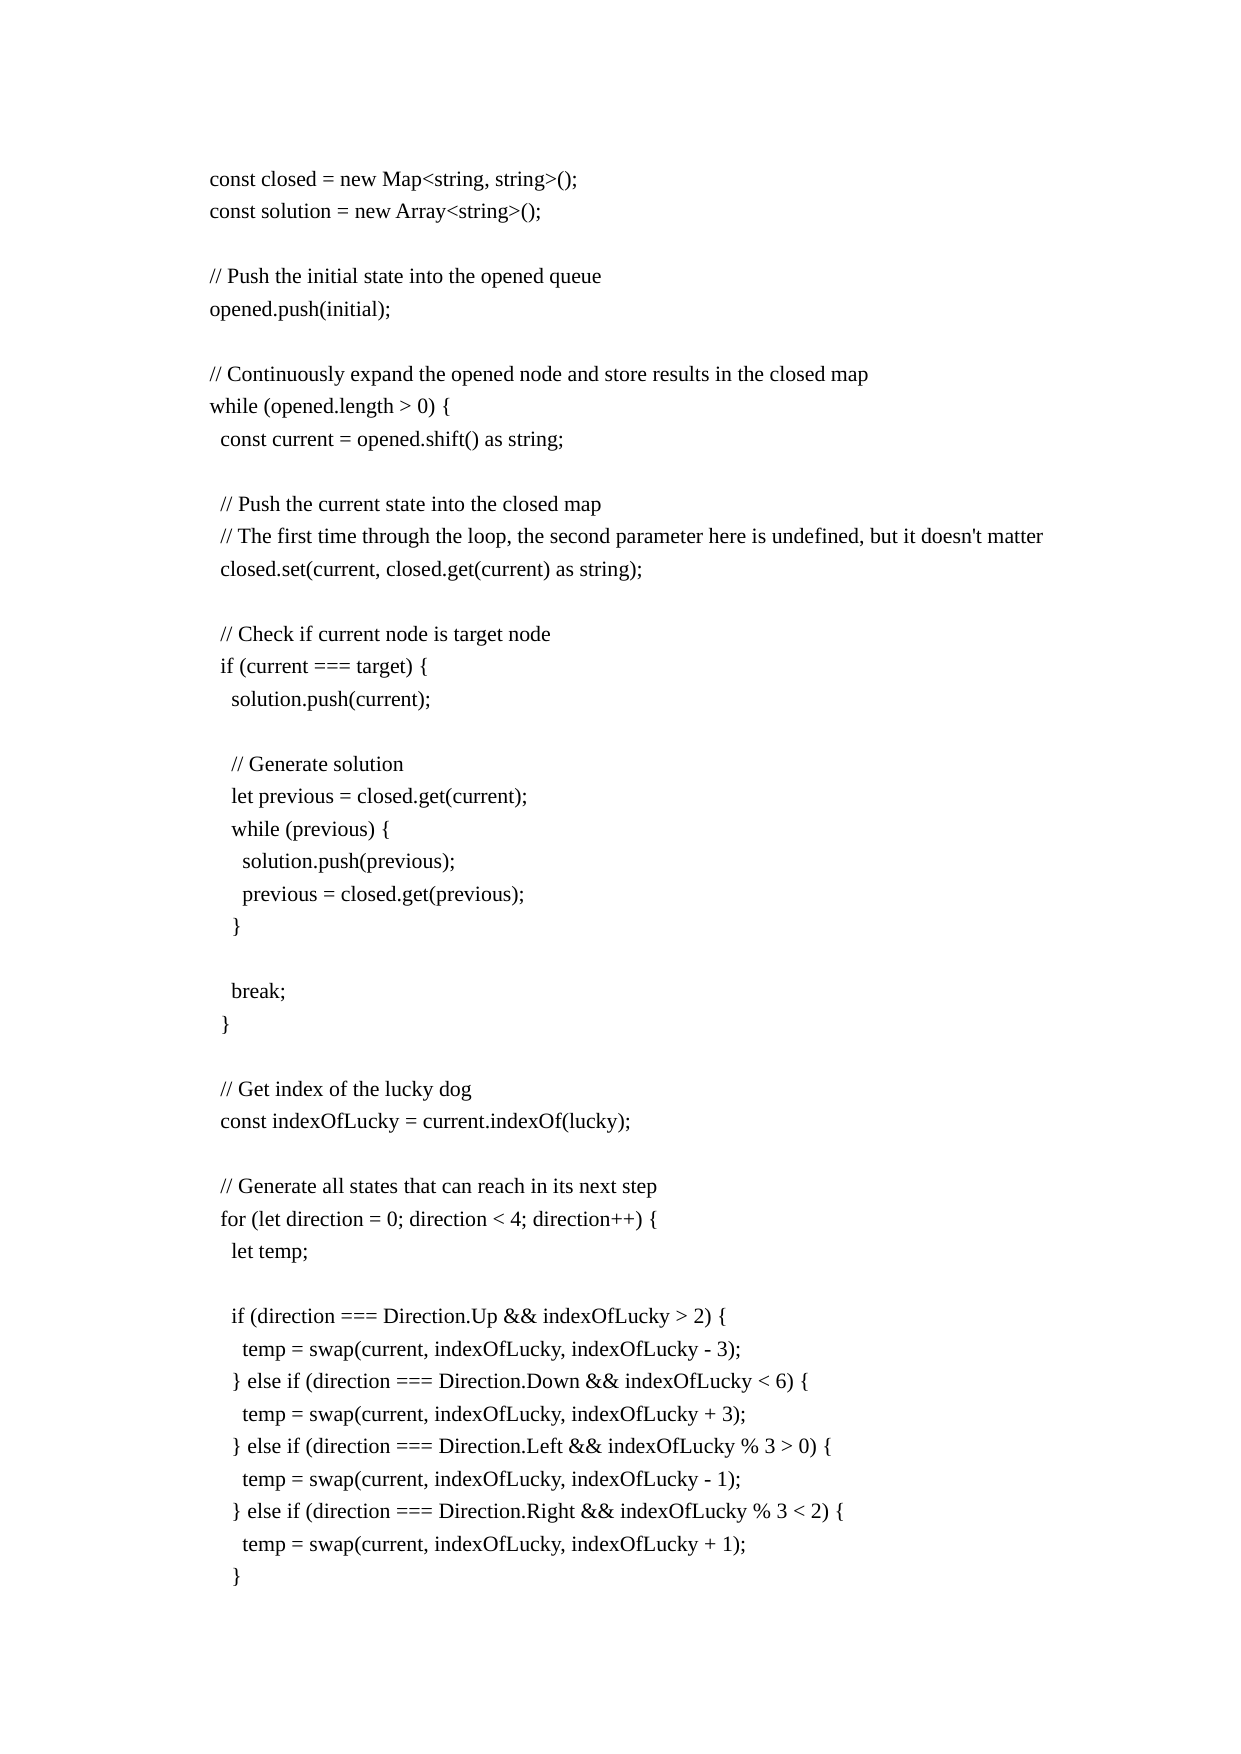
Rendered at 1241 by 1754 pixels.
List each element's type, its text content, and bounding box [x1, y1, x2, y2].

text opened.push(initial); [187, 292, 1053, 324]
text if (current === target) { [187, 649, 1053, 682]
text } else if (direction === Direction.Right && indexOfLucky % 3 < 2) { [187, 1494, 1053, 1527]
text closed.set(current, closed.get(current) as string); [187, 552, 1053, 584]
text // Generate solution [187, 747, 1053, 779]
text let temp; [187, 1234, 1053, 1267]
text } else if (direction === Direction.Left && indexOfLucky % 3 > 0) { [187, 1429, 1053, 1462]
text previous = closed.get(previous); [187, 877, 1053, 909]
text const solution = new Array<string>(); [187, 194, 1053, 227]
text // Continuously expand the opened node and store results in the closed map [187, 357, 1053, 389]
text // Push the current state into the closed map [187, 487, 1053, 519]
text temp = swap(current, indexOfLucky, indexOfLucky - 3); [187, 1332, 1053, 1364]
text // Push the initial state into the opened queue [187, 259, 1053, 292]
text while (opened.length > 0) { [187, 389, 1053, 422]
text const closed = new Map<string, string>(); [187, 162, 1053, 194]
text solution.push(previous); [187, 844, 1053, 877]
text // The first time through the loop, the second parameter here is undefined, but it doesn't matter [187, 519, 1053, 552]
text temp = swap(current, indexOfLucky, indexOfLucky - 1); [187, 1462, 1053, 1494]
text let previous = closed.get(current); [187, 779, 1053, 812]
text break; [187, 974, 1053, 1007]
text for (let direction = 0; direction < 4; direction++) { [187, 1202, 1053, 1234]
text temp = swap(current, indexOfLucky, indexOfLucky + 3); [187, 1397, 1053, 1429]
text temp = swap(current, indexOfLucky, indexOfLucky + 1); [187, 1527, 1053, 1559]
text // Check if current node is target node [187, 617, 1053, 649]
text const indexOfLucky = current.indexOf(lucky); [187, 1104, 1053, 1137]
text } [187, 909, 1053, 942]
text } [187, 1559, 1053, 1592]
text } else if (direction === Direction.Down && indexOfLucky < 6) { [187, 1364, 1053, 1397]
text solution.push(current); [187, 682, 1053, 714]
text const current = opened.shift() as string; [187, 422, 1053, 454]
text while (previous) { [187, 812, 1053, 844]
text // Get index of the lucky dog [187, 1072, 1053, 1104]
text } [187, 1007, 1053, 1039]
text if (direction === Direction.Up && indexOfLucky > 2) { [187, 1299, 1053, 1332]
text // Generate all states that can reach in its next step [187, 1169, 1053, 1202]
